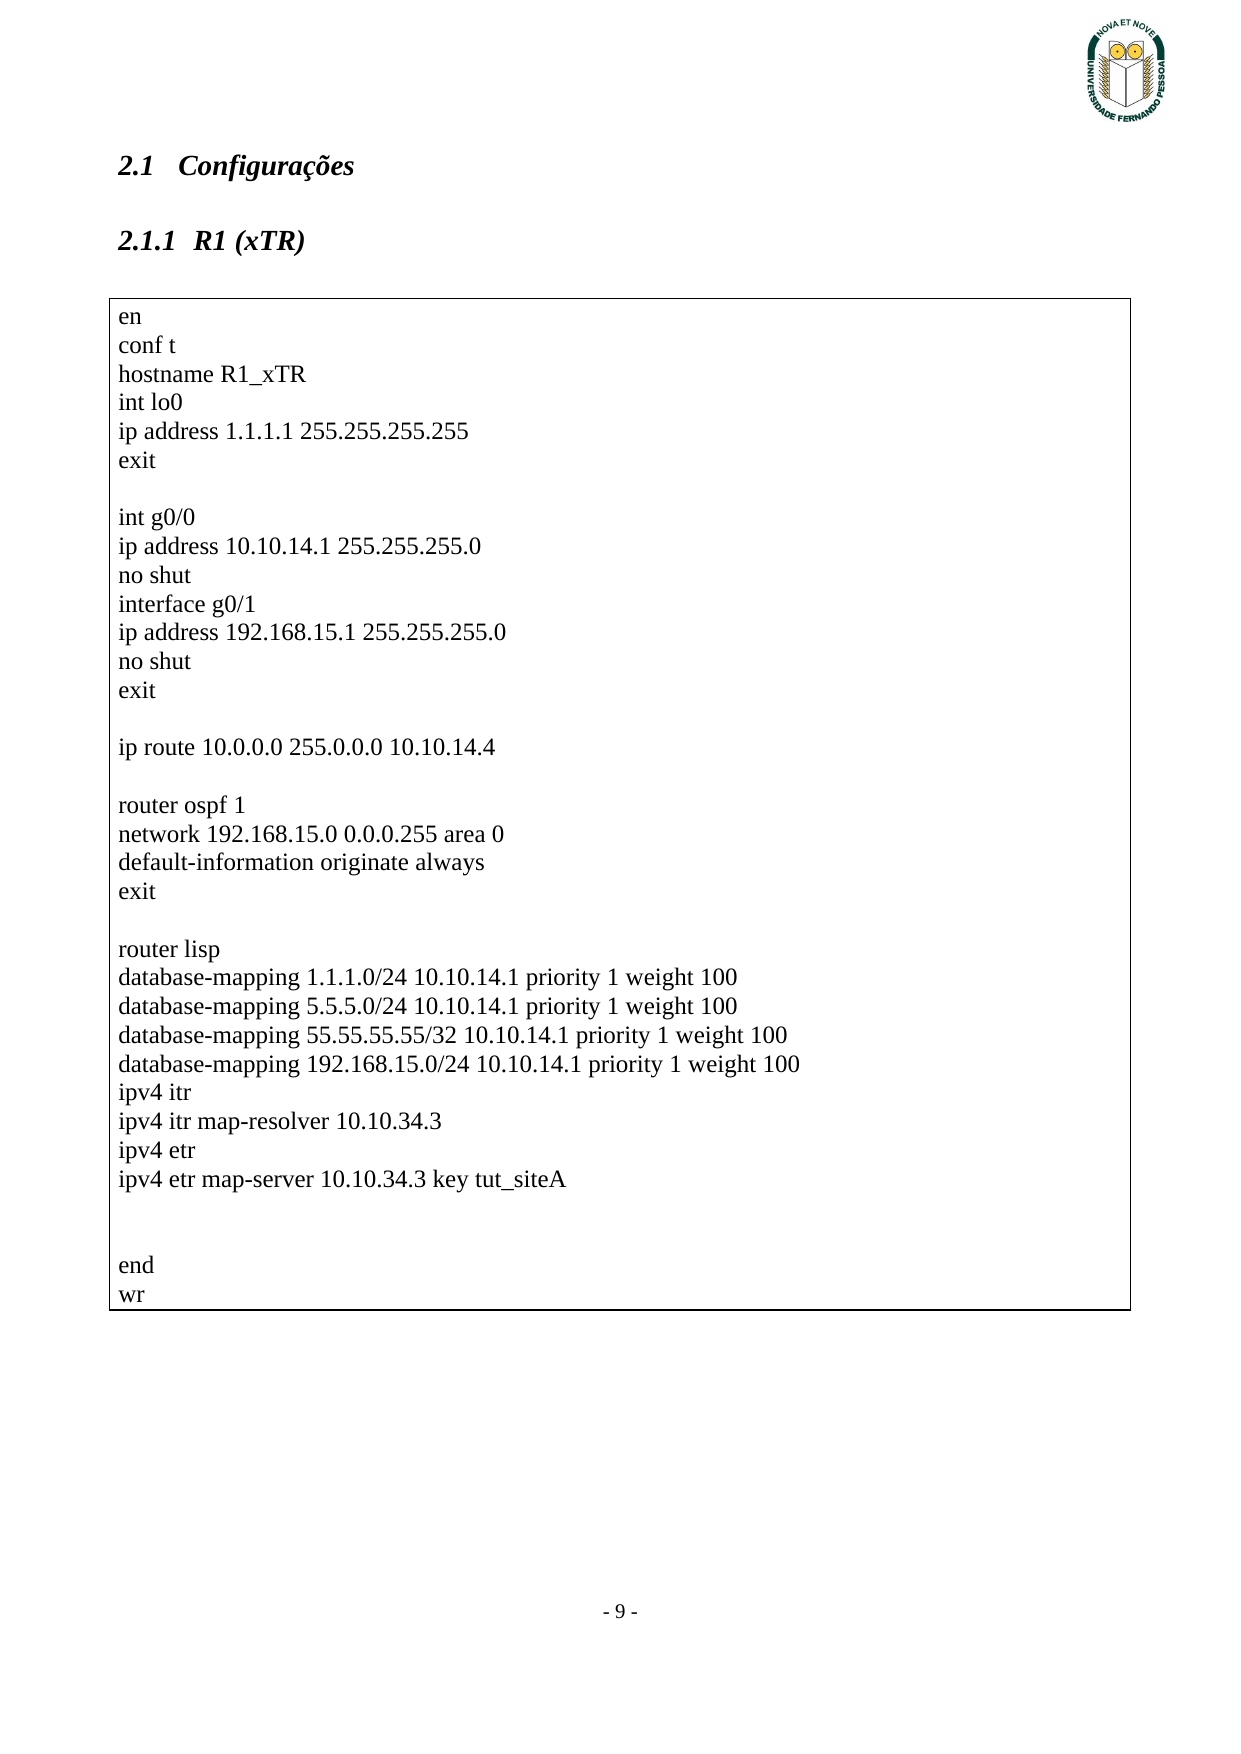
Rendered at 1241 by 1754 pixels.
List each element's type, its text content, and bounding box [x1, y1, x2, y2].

text en [110, 299, 1130, 330]
text ipv4 etr map-server 10.10.34.3 key tut_siteA [118, 1164, 1122, 1192]
text router lisp [118, 934, 1122, 962]
text database-mapping 5.5.5.0/24 10.10.14.1 priority 1 weight 100 [118, 991, 1122, 1020]
text database-mapping 192.168.15.0/24 10.10.14.1 priority 1 weight 100 [118, 1049, 1122, 1077]
text router ospf 1 [118, 790, 1122, 819]
text hostname R1_xTR [118, 359, 1122, 387]
text interface g0/1 [118, 589, 1122, 617]
subtitle R1 (xTR) [118, 223, 1122, 256]
text database-mapping 55.55.55.55/32 10.10.14.1 priority 1 weight 100 [118, 1020, 1122, 1049]
text ipv4 itr [118, 1077, 1122, 1106]
text default-information originate always [118, 847, 1122, 876]
text ip route 10.0.0.0 255.0.0.0 10.10.14.4 [118, 732, 1122, 761]
text ip address 1.1.1.1 255.255.255.255 [118, 416, 1122, 445]
text ip address 192.168.15.1 255.255.255.0 [118, 617, 1122, 646]
text int g0/0 [118, 502, 1122, 531]
text ipv4 itr map-resolver 10.10.34.3 [118, 1106, 1122, 1135]
text end [118, 1250, 1122, 1276]
text exit [118, 445, 1122, 474]
text no shut [118, 646, 1122, 675]
text network 192.168.15.0 0.0.0.255 area 0 [118, 819, 1122, 847]
text database-mapping 1.1.1.0/24 10.10.14.1 priority 1 weight 100 [118, 962, 1122, 991]
picture [1086, 18, 1165, 122]
text ip address 10.10.14.1 255.255.255.0 [118, 531, 1122, 560]
text int lo0 [118, 387, 1122, 416]
text no shut [118, 560, 1122, 589]
subtitle Configurações [118, 148, 1122, 181]
text conf t [118, 330, 1122, 359]
text wr [110, 1276, 1130, 1309]
text exit [118, 675, 1122, 704]
text ipv4 etr [118, 1135, 1122, 1164]
text exit [118, 876, 1122, 905]
